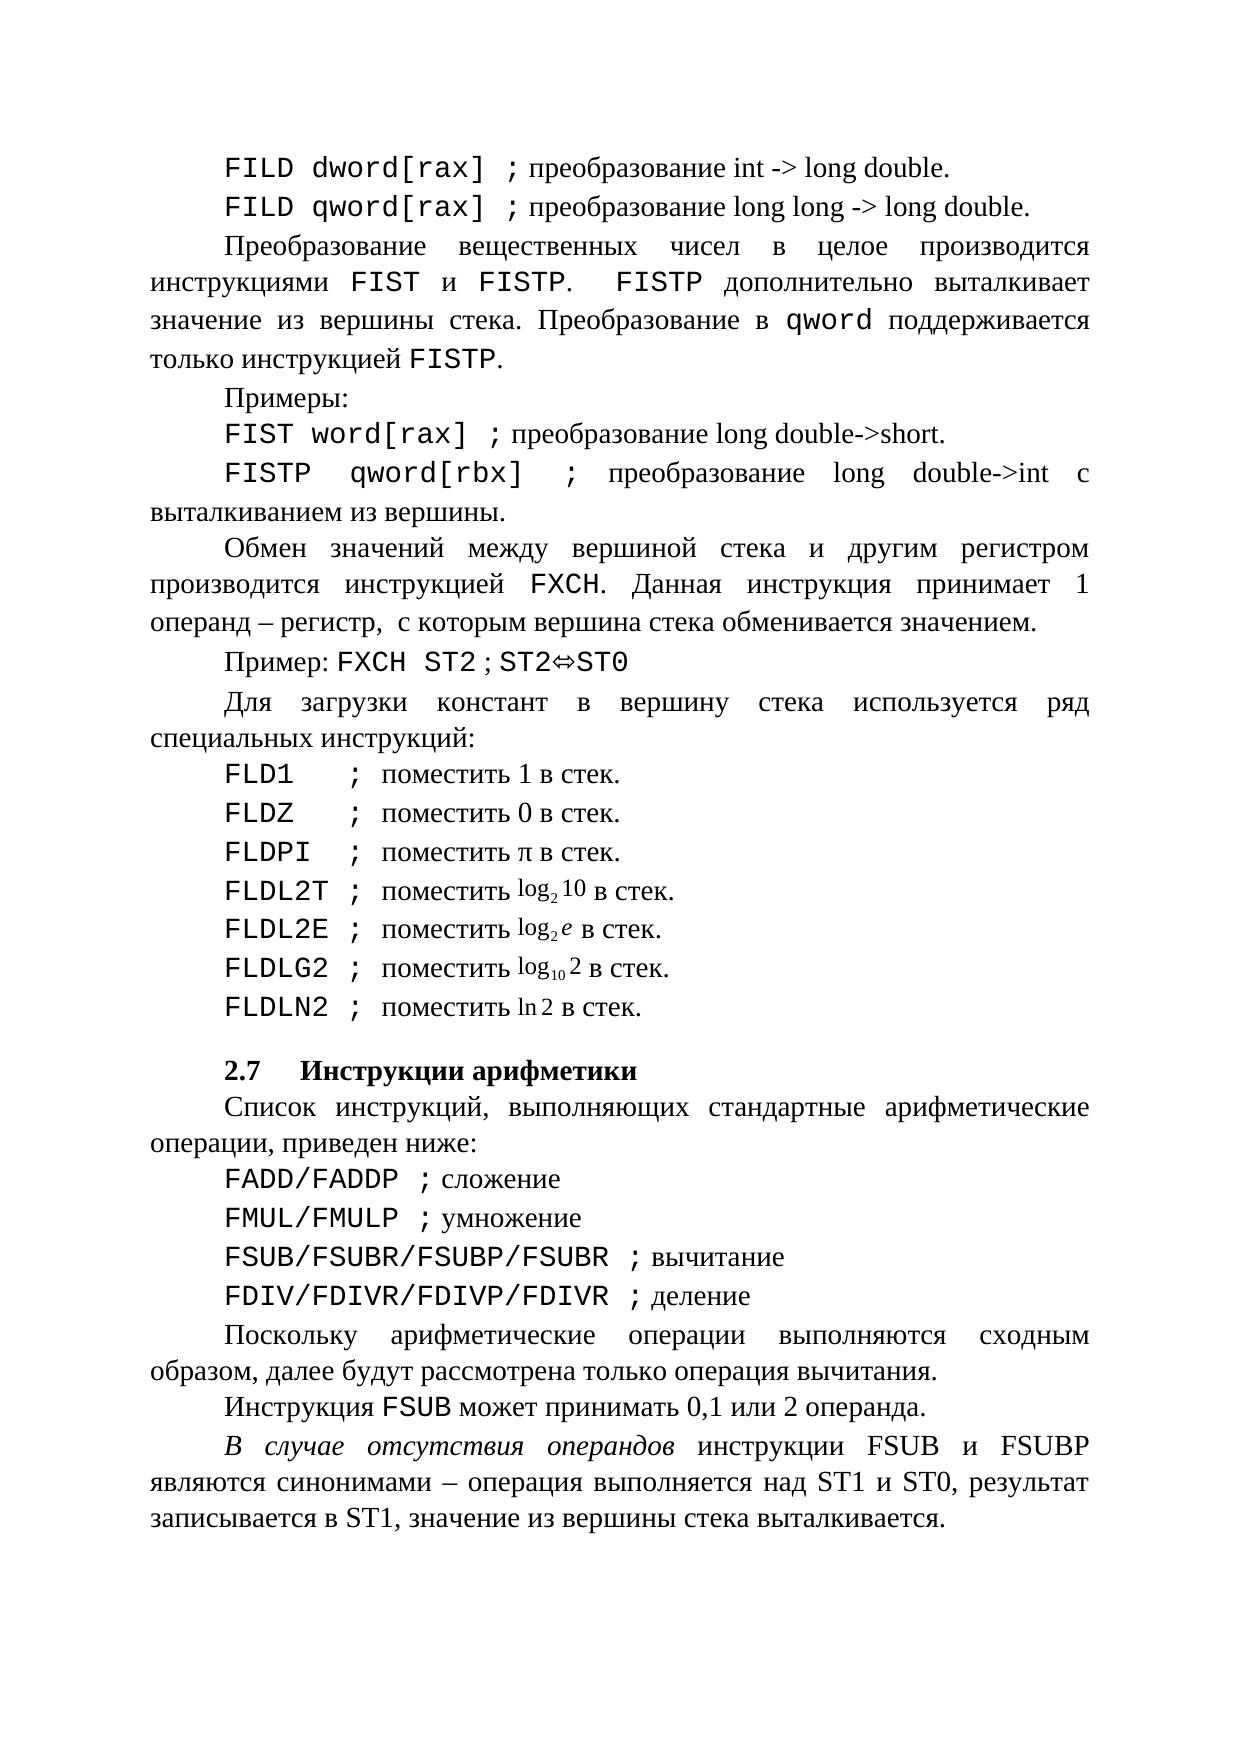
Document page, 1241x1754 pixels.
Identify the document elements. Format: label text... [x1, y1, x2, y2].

text Инструкция FSUB может принимать 0,1 или 2 операнда. [150, 1389, 1090, 1425]
text Примеры: [150, 380, 1090, 413]
text FLDLN2 ; поместить в стек. [150, 989, 1090, 1025]
text FADD/FADDP ; сложение [150, 1161, 1090, 1197]
text Преобразование вещественных чисел в целое производится инструкциями FIST и FISTP. FISTP дополнительно выталкивает значение из вершины стека. Преобразование в qword поддерживается только инструкцией FISTP. [150, 228, 1090, 377]
text Список инструкций, выполняющих стандартные арифметические операции, приведен ниже: [150, 1089, 1090, 1159]
text Пример: FXCH ST2 ; ST2ST0 [150, 641, 1090, 681]
text FLDL2T ; поместить в стек. [150, 873, 1090, 909]
subtitle Инструкции арифметики [150, 1053, 1090, 1087]
text FLDL2E ; поместить в стек. [150, 911, 1090, 947]
text FIST word[rax] ; преобразование long double->short. [150, 416, 1090, 452]
text FISTP qword[rbx] ; преобразование long double->int с выталкиванием из вершины. [150, 455, 1090, 527]
text Поскольку арифметические операции выполняются сходным образом, далее будут рассмотрена только операция вычитания. [150, 1317, 1090, 1387]
text В случае отсутствия операндов инструкции FSUB и FSUBP являются синонимами – операция выполняется над ST1 и ST0, результат записывается в ST1, значение из вершины стека выталкивается. [150, 1428, 1090, 1534]
text FILD dword[rax] ; преобразование int -> long double. [150, 150, 1090, 186]
text FLDLG2 ; поместить в стек. [150, 950, 1090, 986]
text FLDZ ; поместить 0 в стек. [150, 795, 1090, 831]
text Обмен значений между вершиной стека и другим регистром производится инструкцией FXCH. Данная инструкция принимает 1 операнд – регистр, с которым вершина стека обменивается значением. [150, 530, 1090, 638]
text FLDPI ; поместить π в стек. [150, 834, 1090, 870]
text FDIV/FDIVR/FDIVP/FDIVR ; деление [150, 1278, 1090, 1314]
text FILD qword[rax] ; преобразование long long -> long double. [150, 189, 1090, 225]
text FLD1 ; поместить 1 в стек. [150, 756, 1090, 792]
text FMUL/FMULP ; умножение [150, 1200, 1090, 1236]
text FSUB/FSUBR/FSUBP/FSUBR ; вычитание [150, 1239, 1090, 1275]
text Для загрузки констант в вершину стека используется ряд специальных инструкций: [150, 684, 1090, 753]
